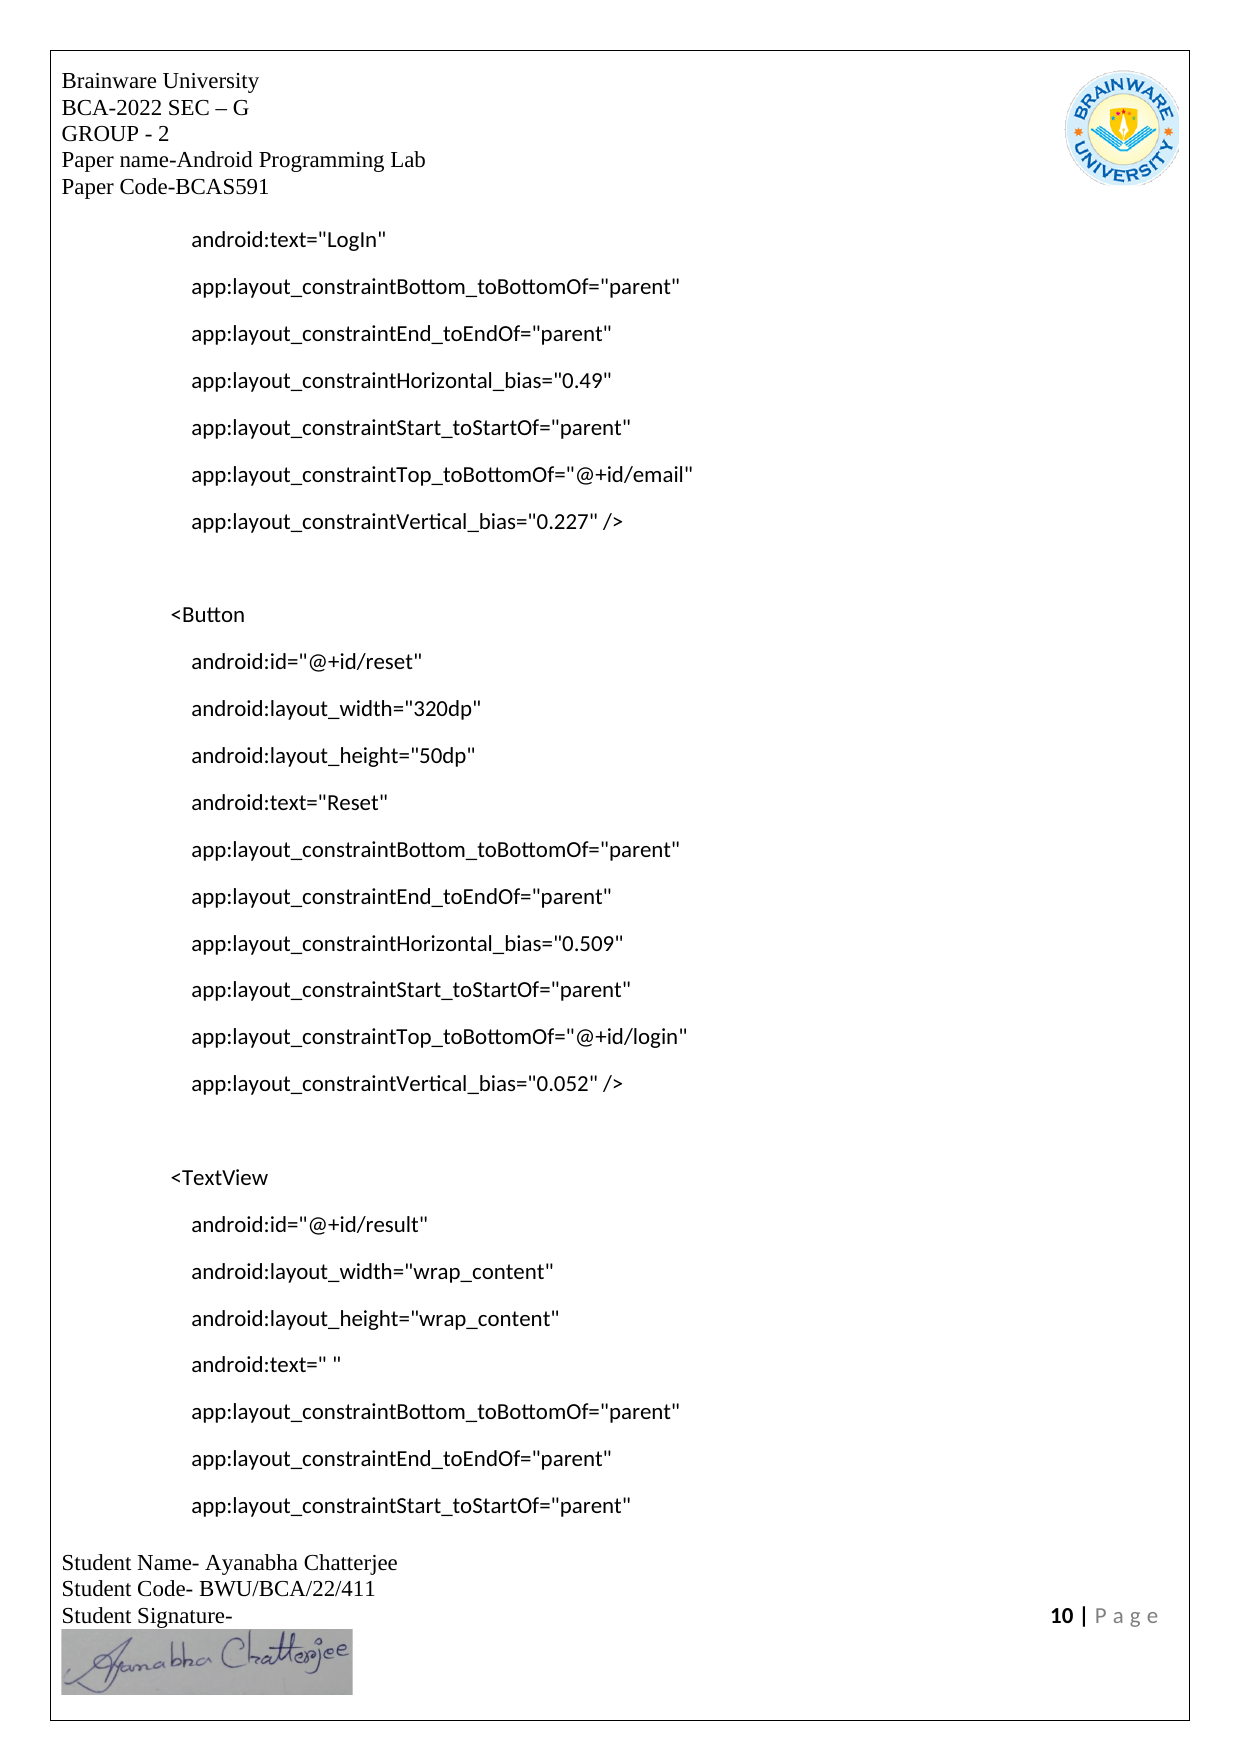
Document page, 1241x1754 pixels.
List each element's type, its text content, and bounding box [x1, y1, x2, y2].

text android:id="@+id/result" [150, 1210, 1181, 1238]
text app:layout_constraintTop_toBottomOf="@+id/login" [150, 1022, 1181, 1051]
text app:layout_constraintBottom_toBottomOf="parent" [150, 1397, 1181, 1426]
text android:text="Reset" [150, 788, 1181, 816]
text app:layout_constraintHorizontal_bias="0.509" [150, 929, 1181, 957]
text app:layout_constraintHorizontal_bias="0.49" [150, 366, 1181, 394]
text app:layout_constraintVertical_bias="0.052" /> [150, 1069, 1181, 1097]
text app:layout_constraintEnd_toEndOf="parent" [150, 1444, 1181, 1472]
picture [61, 1629, 353, 1695]
text android:layout_width="320dp" [150, 694, 1181, 722]
text app:layout_constraintStart_toStartOf="parent" [150, 976, 1181, 1004]
text android:layout_width="wrap_content" [150, 1257, 1181, 1285]
text app:layout_constraintBottom_toBottomOf="parent" [150, 272, 1181, 301]
text app:layout_constraintBottom_toBottomOf="parent" [150, 835, 1181, 863]
text <TextView [150, 1163, 1181, 1191]
text android:layout_height="wrap_content" [150, 1304, 1181, 1332]
text app:layout_constraintVertical_bias="0.227" /> [150, 507, 1181, 535]
text <Button [150, 601, 1181, 629]
picture [1064, 70, 1180, 186]
text android:text=" " [150, 1351, 1181, 1379]
text android:layout_height="50dp" [150, 741, 1181, 769]
text android:id="@+id/reset" [150, 647, 1181, 676]
text app:layout_constraintEnd_toEndOf="parent" [150, 882, 1181, 910]
text app:layout_constraintStart_toStartOf="parent" [150, 1491, 1181, 1519]
text android:text="LogIn" [150, 226, 1181, 254]
text app:layout_constraintEnd_toEndOf="parent" [150, 319, 1181, 347]
text app:layout_constraintStart_toStartOf="parent" [150, 413, 1181, 441]
text app:layout_constraintTop_toBottomOf="@+id/email" [150, 460, 1181, 488]
